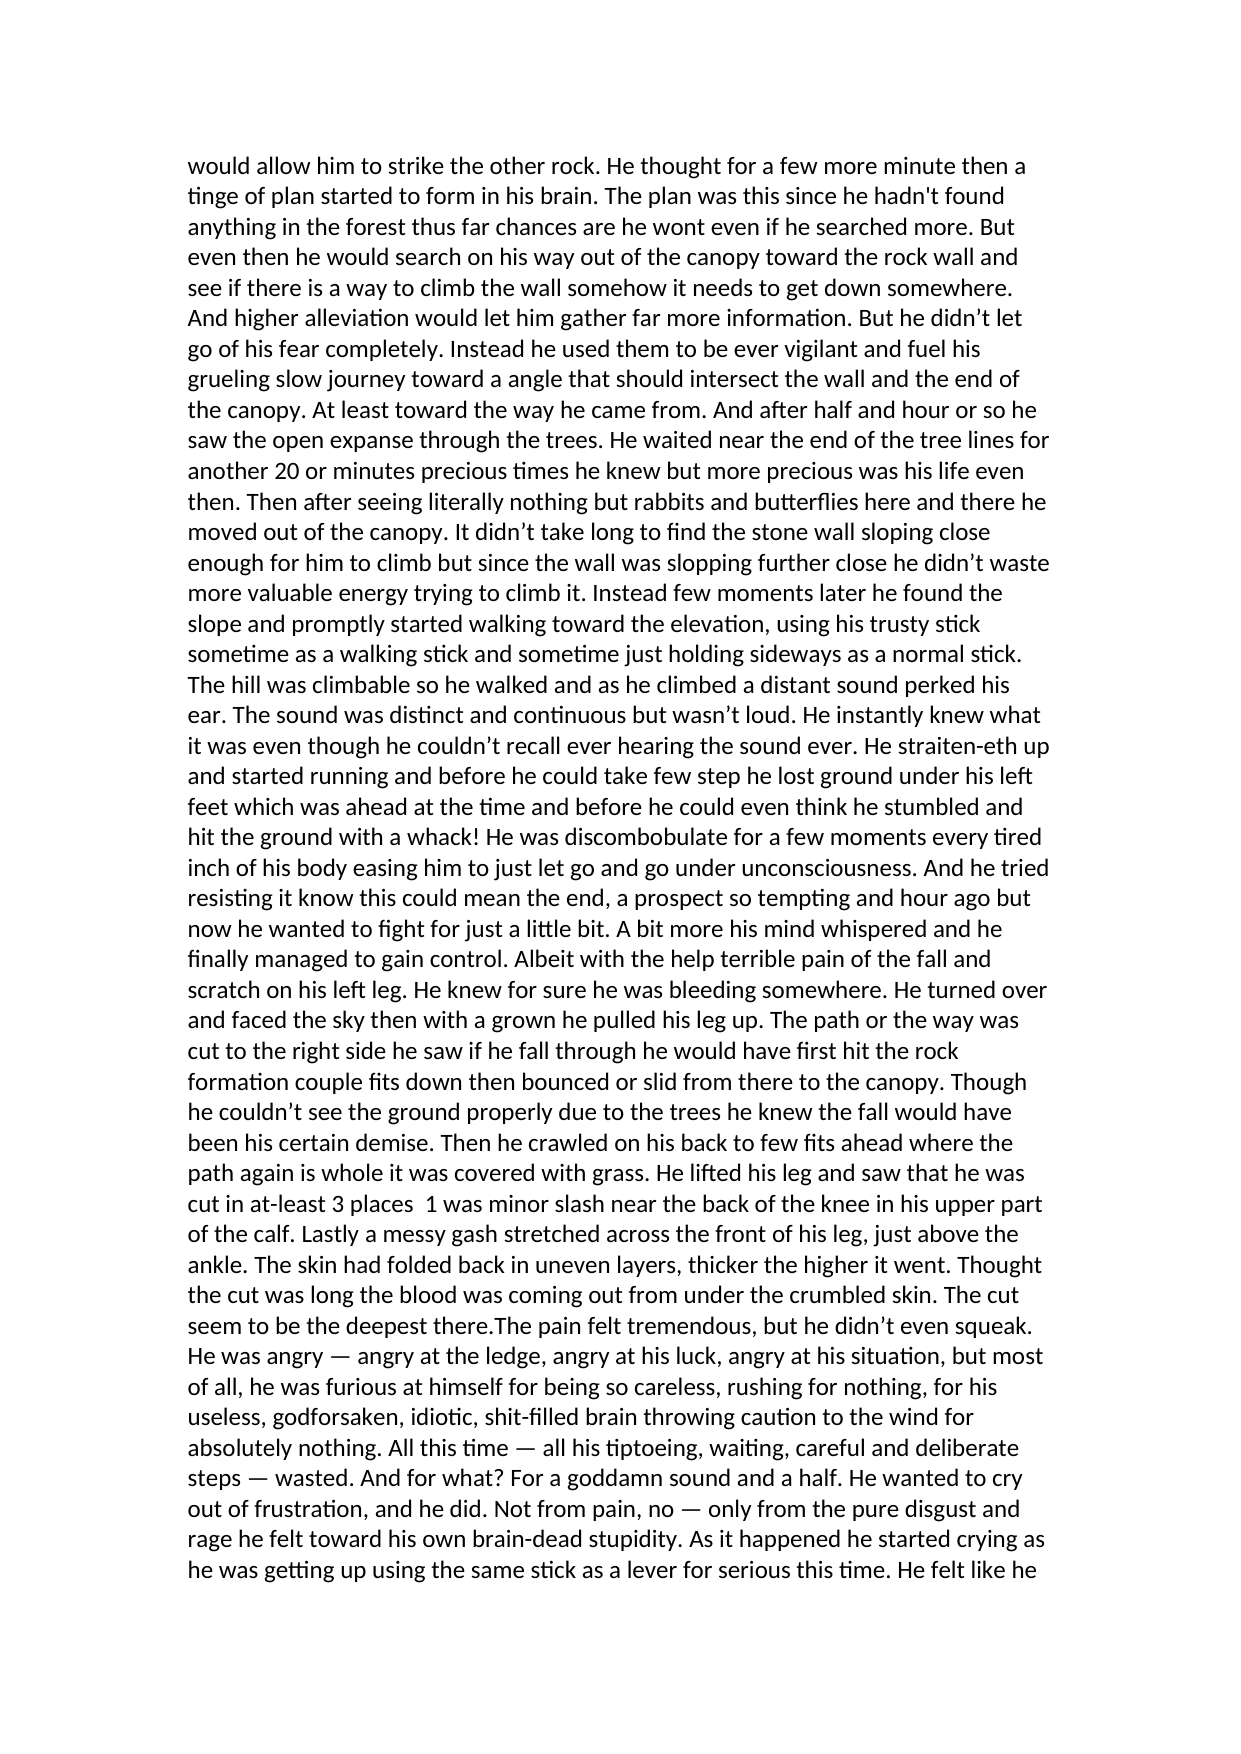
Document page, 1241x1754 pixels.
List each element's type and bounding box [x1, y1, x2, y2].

text [187, 150, 1053, 1584]
